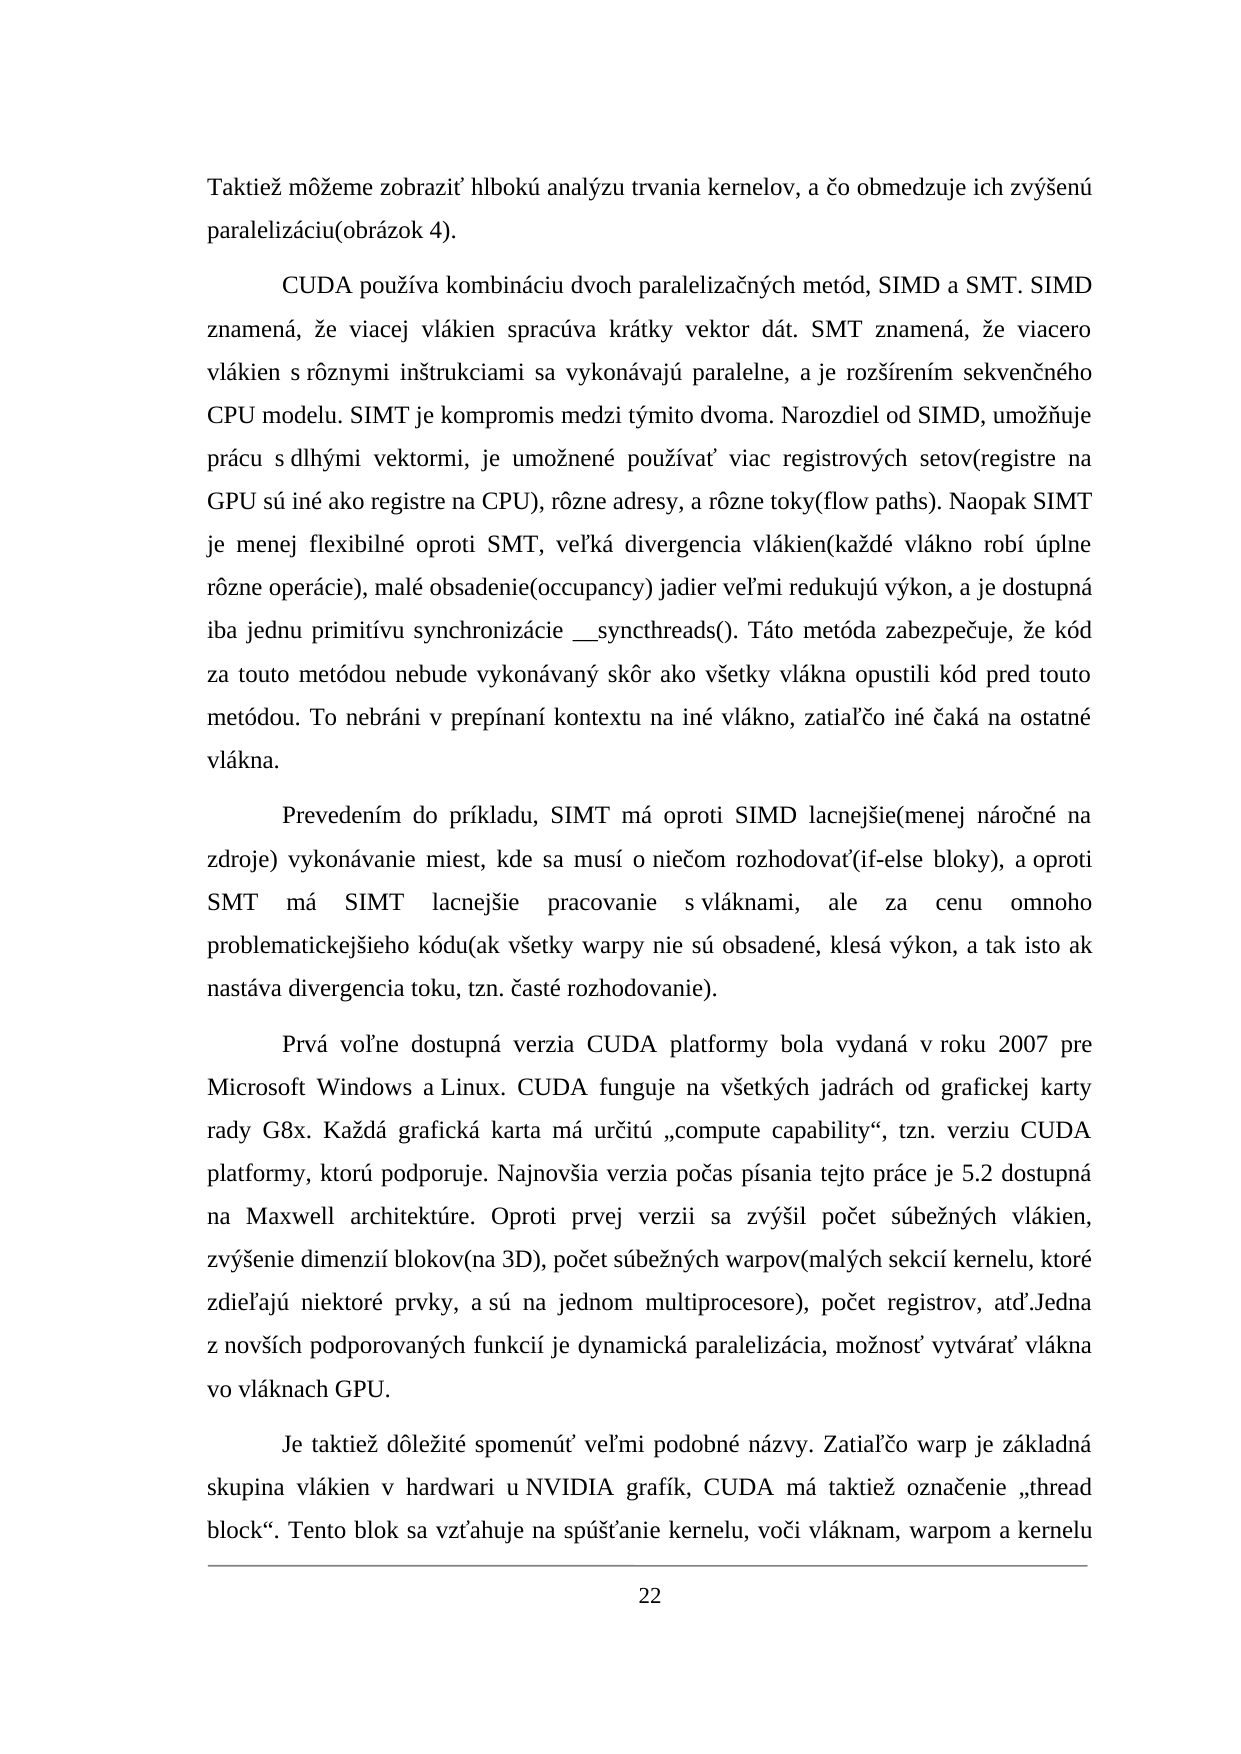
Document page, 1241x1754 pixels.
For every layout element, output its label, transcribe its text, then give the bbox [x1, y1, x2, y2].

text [207, 172, 1092, 244]
text CUDA používa kombináciu dvoch paralelizačných metód, SIMD a SMT. SIMD znamená, že viacej vlákien spracúva krátky vektor dát. SMT znamená, že viacero vlákien s rôznymi inštrukciami sa vykonávajú paralelne, a je rozšírením sekvenčného CPU modelu. SIMT je kompromis medzi týmito dvoma. Narozdiel od SIMD, umožňuje prácu s dlhými vektormi, je umožnené používať viac registrových setov(registre na GPU sú iné ako registre na CPU), rôzne adresy, a rôzne toky(flow paths). Naopak SIMT je menej flexibilné oproti SMT, veľká divergencia vlákien(každé vlákno robí úplne rôzne operácie), malé obsadenie(occupancy) jadier veľmi redukujú výkon, a je dostupná iba jednu primitívu synchronizácie __syncthreads(). Táto metóda zabezpečuje, že kód za touto metódou nebude vykonávaný skôr ako všetky vlákna opustili kód pred touto metódou. To nebráni v prepínaní kontextu na iné vlákno, zatiaľčo iné čaká na ostatné vlákna. [207, 271, 1092, 774]
text Prvá voľne dostupná verzia CUDA platformy bola vydaná v roku 2007 pre Microsoft Windows a Linux. CUDA funguje na všetkých jadrách od grafickej karty rady G8x. Každá grafická karta má určitú „compute capability“, tzn. verziu CUDA platformy, ktorú podporuje. Najnovšia verzia počas písania tejto práce je 5.2 dostupná na Maxwell architektúre. Oproti prvej verzii sa zvýšil počet súbežných vlákien, zvýšenie dimenzií blokov(na 3D), počet súbežných warpov(malých sekcií kernelu, ktoré zdieľajú niektoré prvky, a sú na jednom multiprocesore), počet registrov, atď.Jedna z novších podporovaných funkcií je dynamická paralelizácia, možnosť vytvárať vlákna vo vláknach GPU. [207, 1029, 1092, 1402]
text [207, 1429, 1092, 1544]
text Prevedením do príkladu, SIMT má oproti SIMD lacnejšie(menej náročné na zdroje) vykonávanie miest, kde sa musí o niečom rozhodovať(if-else bloky), a oproti SMT má SIMT lacnejšie pracovanie s vláknami, ale za cenu omnoho problematickejšieho kódu(ak všetky warpy nie sú obsadené, klesá výkon, a tak isto ak nastáva divergencia toku, tzn. časté rozhodovanie). [207, 801, 1092, 1002]
